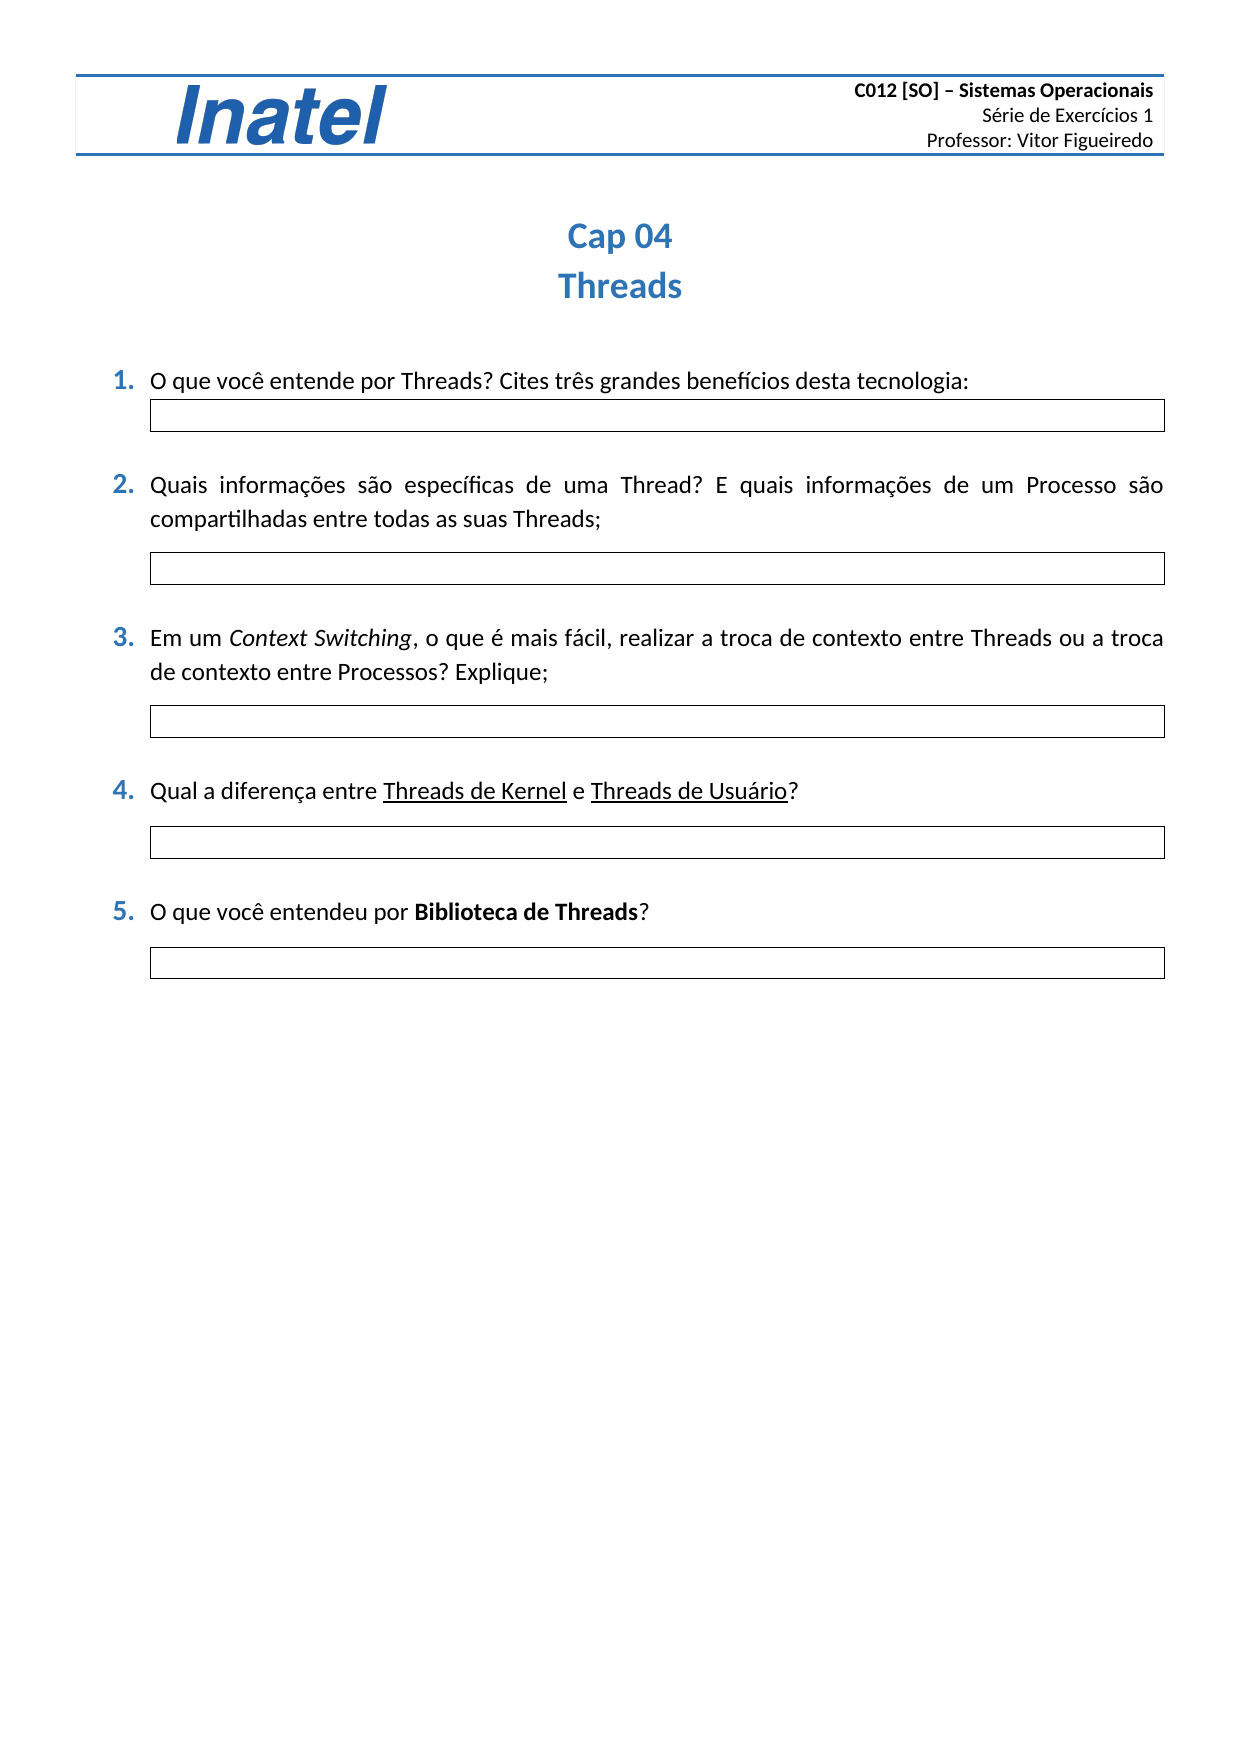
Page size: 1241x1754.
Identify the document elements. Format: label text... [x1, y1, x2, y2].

table_header [151, 706, 1164, 737]
text Cap 04 [75, 212, 1165, 258]
table_header [151, 400, 1164, 431]
list O que você entende por Threads? Cites três grandes benefícios desta tecnologia: [112, 361, 1165, 396]
list Em um Context Switching, o que é mais fácil, realizar a troca de contexto entre Threads ou a troca de contexto entre Processos? Explique; [112, 618, 1165, 686]
list O que você entendeu por Biblioteca de Threads? [112, 892, 1165, 927]
text Threads [75, 262, 1165, 308]
picture [176, 85, 387, 145]
list Qual a diferença entre Threads de Kernel e Threads de Usuário? [112, 771, 1165, 807]
table_header [151, 948, 1164, 978]
table_header [151, 827, 1164, 858]
list Quais informações são específicas de uma Thread? E quais informações de um Processo são compartilhadas entre todas as suas Threads; [112, 465, 1165, 533]
table_header [151, 553, 1164, 584]
